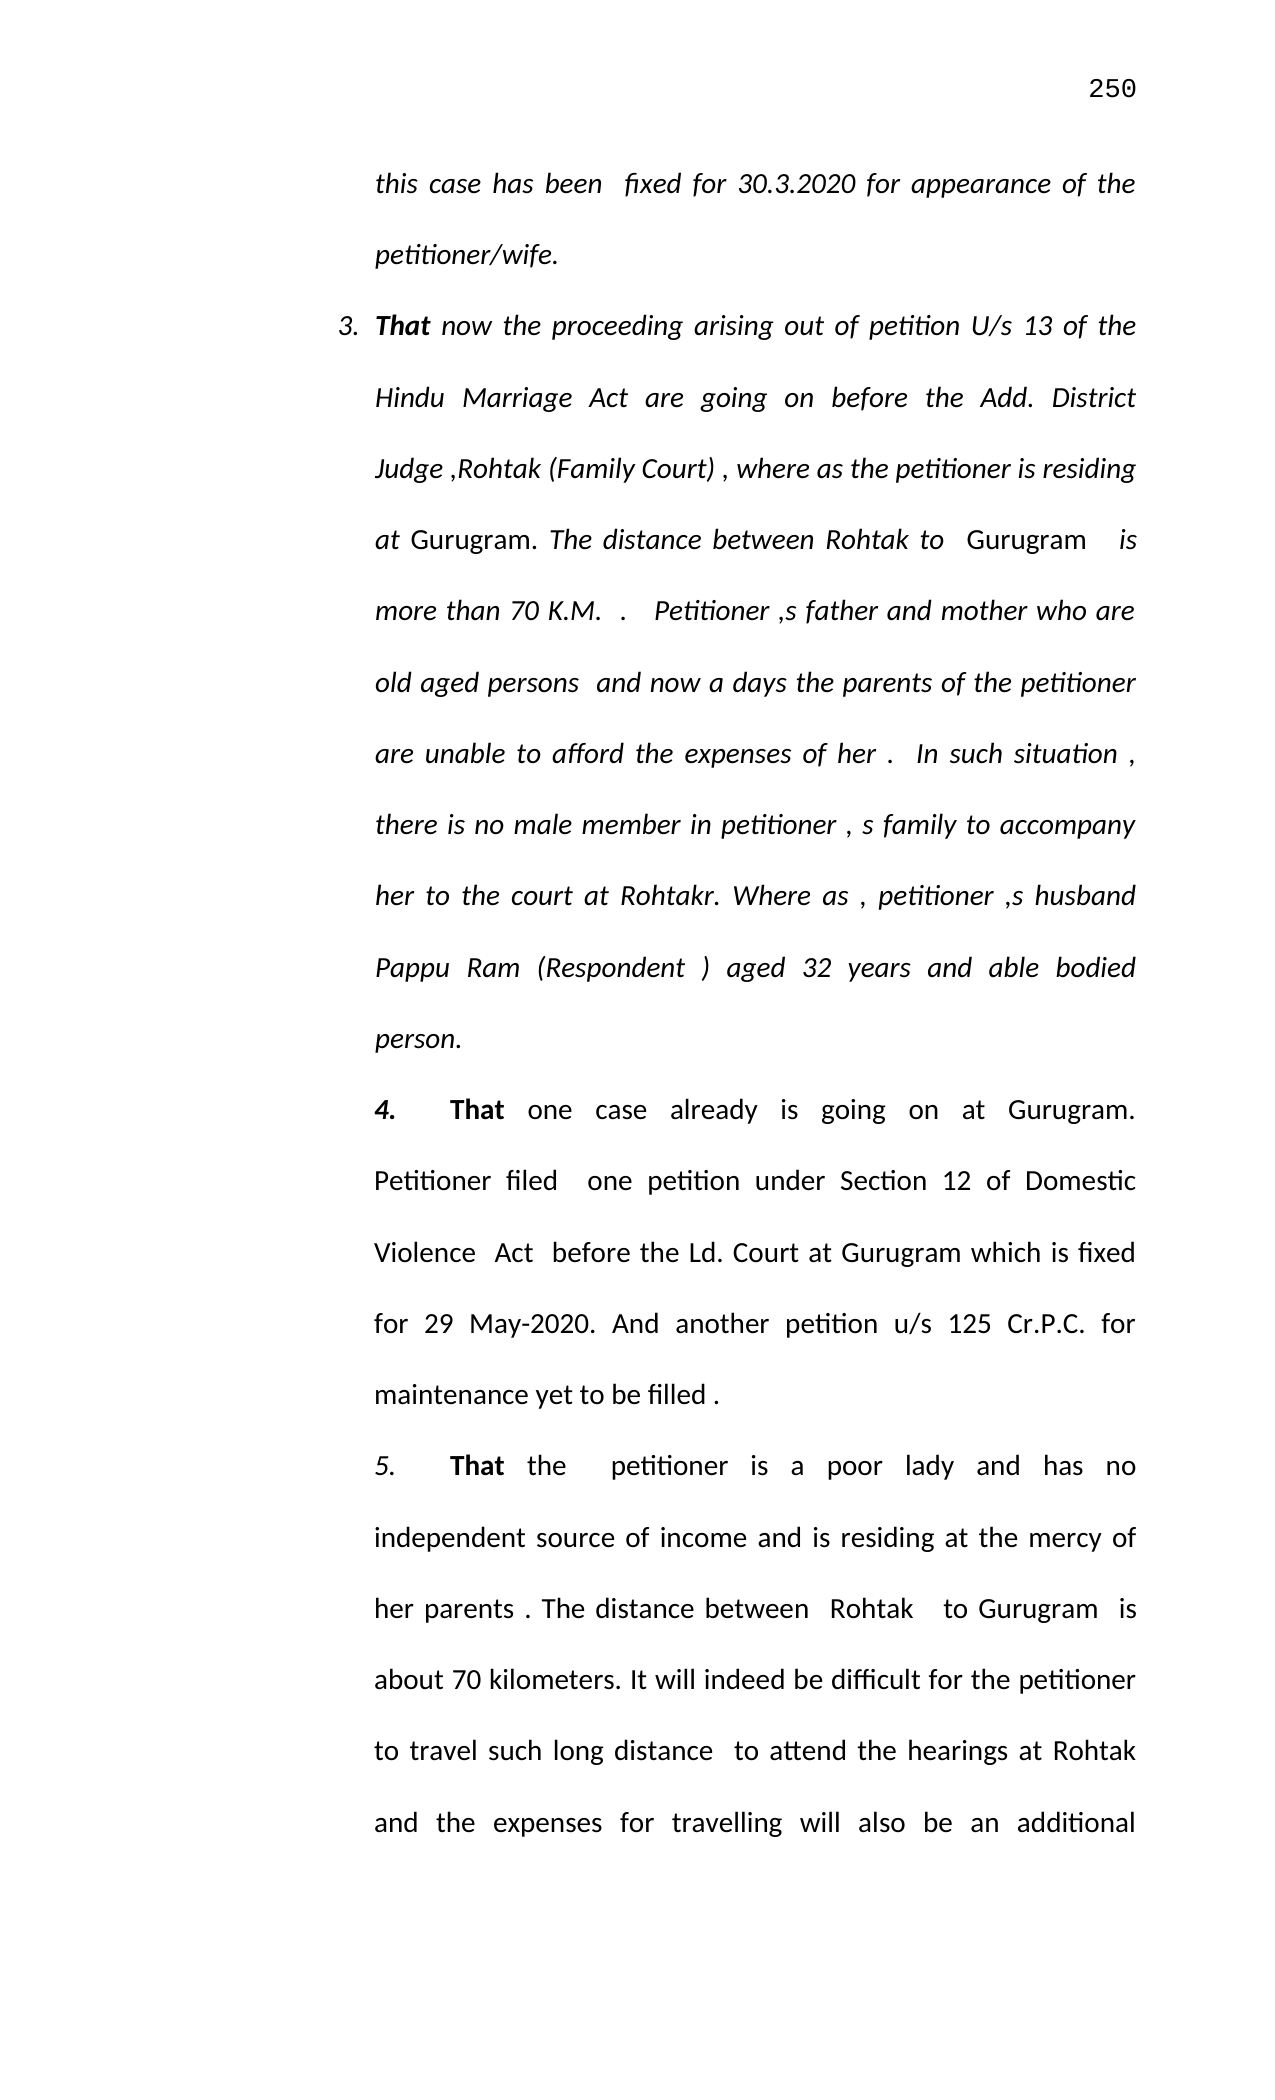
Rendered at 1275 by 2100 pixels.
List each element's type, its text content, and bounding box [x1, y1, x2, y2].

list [374, 1447, 1137, 1839]
list That one case already is going on at Gurugram. Petitioner filed one petition under Section 12 of Domestic Violence Act before the Ld. Court at Gurugram which is fixed for 29 May-2020. And another petition u/s 125 Cr.P.C. for maintenance yet to be filled . [374, 1091, 1137, 1412]
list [337, 165, 1137, 272]
list That now the proceeding arising out of petition U/s 13 of the Hindu Marriage Act are going on before the Add. District Judge ,Rohtak (Family Court) , where as the petitioner is residing at Gurugram. The distance between Rohtak to Gurugram is more than 70 K.M. . Petitioner ,s father and mother who are old aged persons and now a days the parents of the petitioner are unable to afford the expenses of her . In such situation , there is no male member in petitioner , s family to accompany her to the court at Rohtakr. Where as , petitioner ,s husband Pappu Ram (Respondent ) aged 32 years and able bodied person. [337, 307, 1137, 1056]
